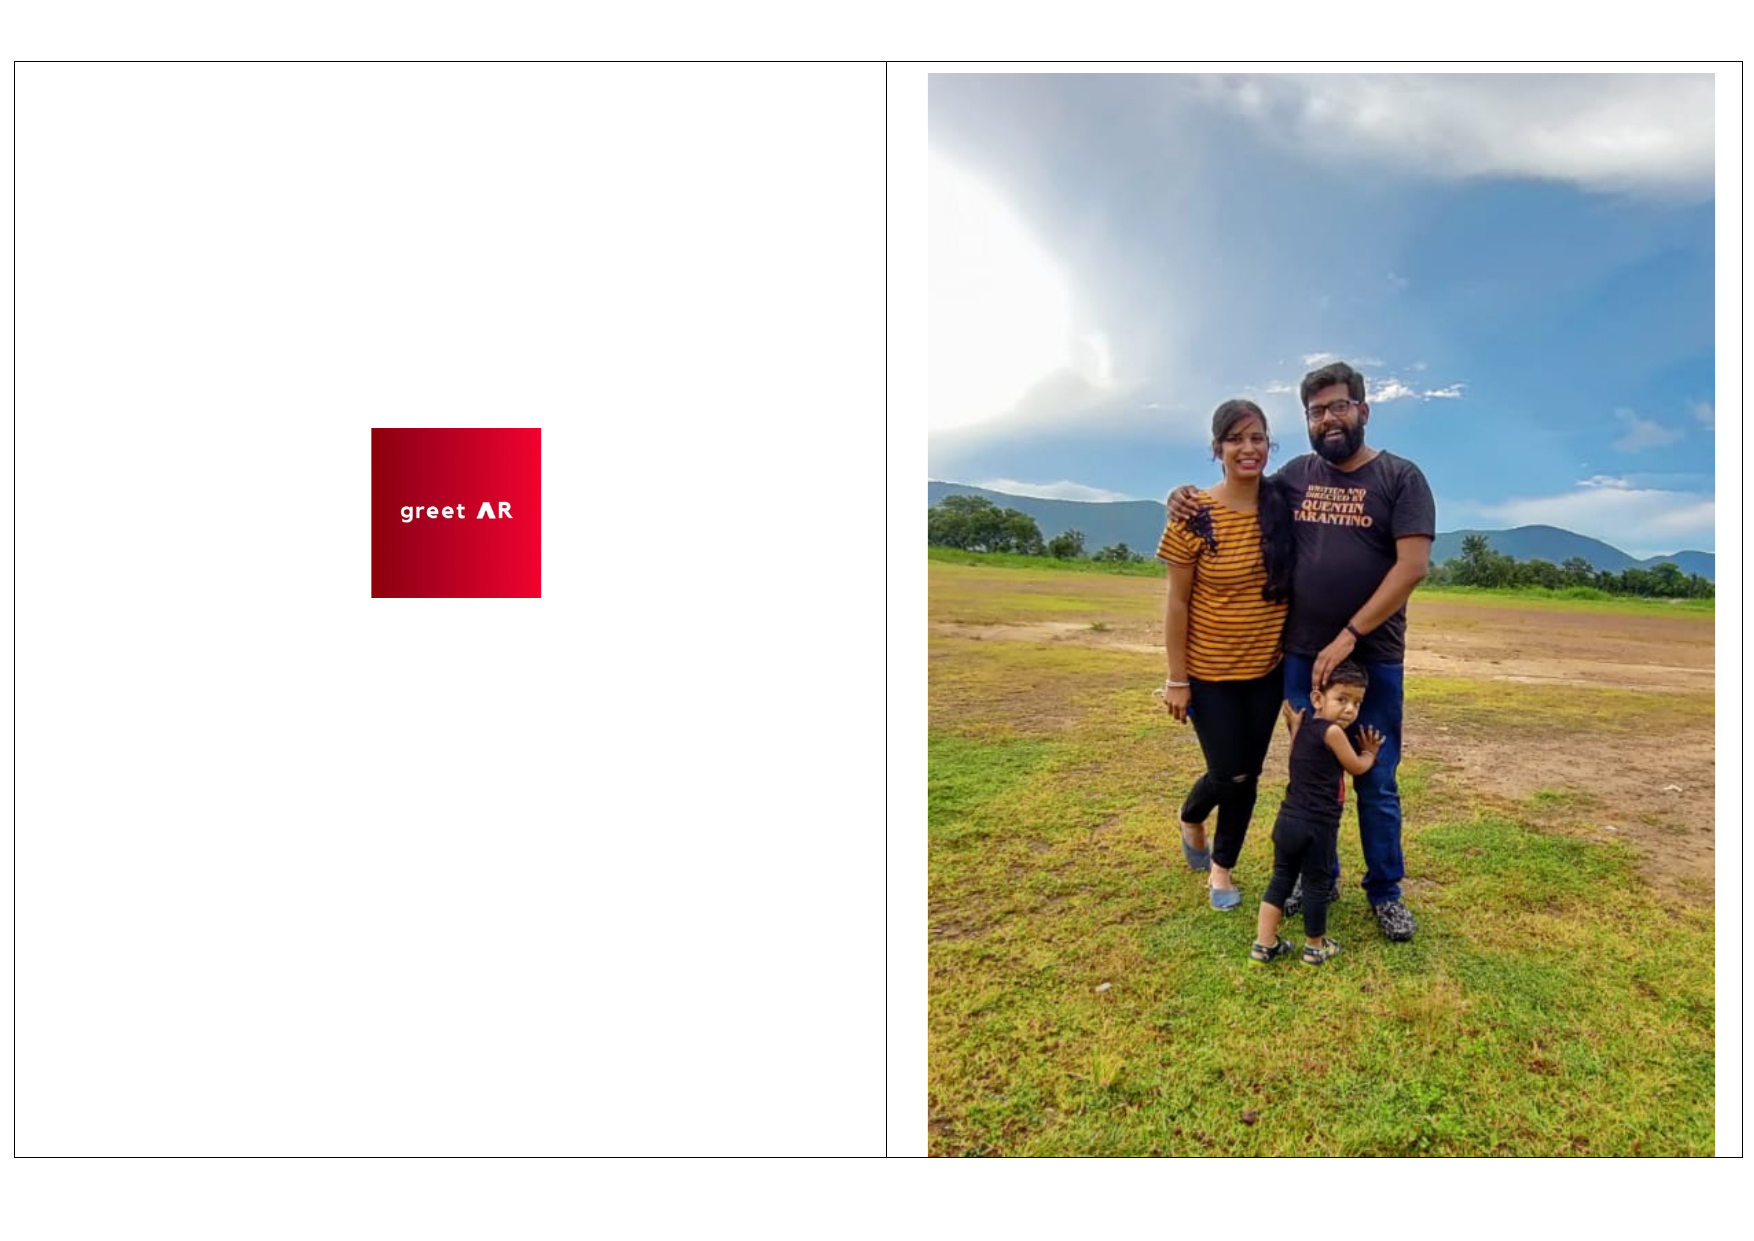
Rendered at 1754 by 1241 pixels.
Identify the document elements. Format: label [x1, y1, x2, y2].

picture [371, 428, 542, 598]
picture [927, 73, 1716, 1157]
table_header [887, 62, 1742, 1157]
table_header [15, 62, 886, 1157]
